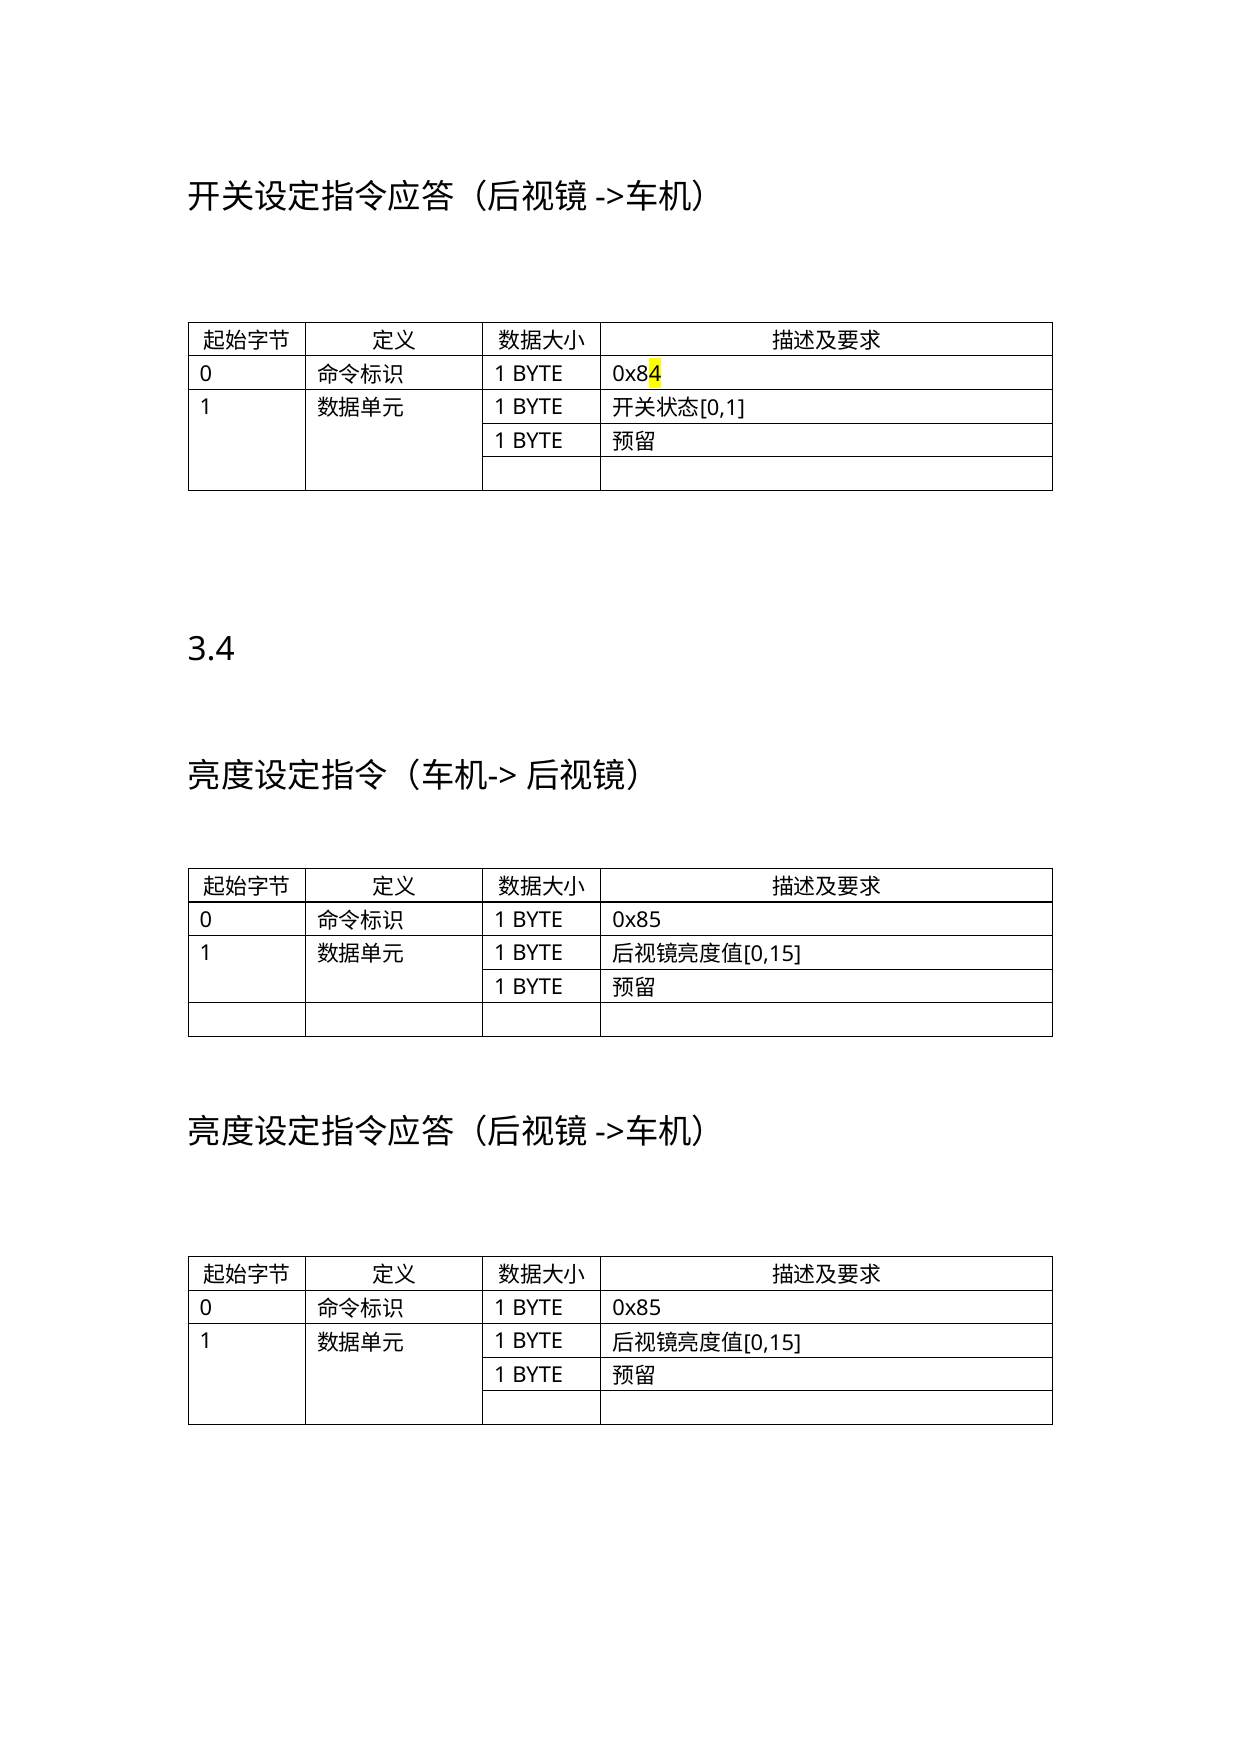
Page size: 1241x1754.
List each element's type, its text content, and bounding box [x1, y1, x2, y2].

table_cell 0 [189, 903, 305, 935]
table_cell [601, 1391, 1052, 1424]
subtitle 3.4 [187, 615, 1053, 680]
table_cell 后视镜亮度值[0,15] [601, 936, 1052, 968]
table_cell 预留 [601, 970, 1052, 1002]
table_cell 开关状态[0,1] [601, 390, 1052, 422]
table_cell [601, 1003, 1052, 1036]
table_header 描述及要求 [601, 323, 1052, 355]
table_header 起始字节 [189, 1257, 305, 1289]
table_cell 命令标识 [306, 903, 482, 935]
subtitle 开关设定指令应答（后视镜 ->车机） [187, 162, 1053, 227]
table_cell 数据单元 [306, 1324, 482, 1424]
table_cell 1 BYTE [483, 1324, 600, 1357]
table_cell 命令标识 [306, 356, 482, 389]
table_header 定义 [306, 1257, 482, 1289]
table_cell 1 BYTE [483, 903, 600, 935]
subtitle 亮度设定指令（车机-> 后视镜） [187, 740, 1053, 805]
table_cell 1 BYTE [483, 1291, 600, 1323]
table_header 数据大小 [483, 1257, 600, 1289]
table_cell 0x84 [601, 356, 1052, 389]
table_cell 1 BYTE [483, 970, 600, 1002]
table_header 描述及要求 [601, 869, 1052, 901]
table_cell [189, 1003, 305, 1036]
table_cell [483, 457, 600, 489]
table_cell 预留 [601, 424, 1052, 456]
table_header 定义 [306, 323, 482, 355]
table_cell 0x85 [601, 903, 1052, 935]
table_cell 1 BYTE [483, 356, 600, 389]
table_cell 1 BYTE [483, 424, 600, 456]
table_header 描述及要求 [601, 1257, 1052, 1289]
table_cell 数据单元 [306, 936, 482, 1002]
table_cell 命令标识 [306, 1291, 482, 1323]
table_cell 1 [189, 936, 305, 1002]
table_cell 0 [189, 1291, 305, 1323]
table_cell 1 [189, 390, 305, 489]
table_cell 1 [189, 1324, 305, 1424]
table_cell 预留 [601, 1358, 1052, 1390]
table_cell 1 BYTE [483, 936, 600, 968]
table_cell [306, 1003, 482, 1036]
table_header 定义 [306, 869, 482, 901]
table_cell 1 BYTE [483, 390, 600, 422]
table_header 数据大小 [483, 869, 600, 901]
table_cell [483, 1391, 600, 1424]
table_header 起始字节 [189, 323, 305, 355]
table_cell 后视镜亮度值[0,15] [601, 1324, 1052, 1357]
table_header 起始字节 [189, 869, 305, 901]
table_cell 0 [189, 356, 305, 389]
subtitle 亮度设定指令应答（后视镜 ->车机） [187, 1096, 1053, 1161]
table_cell 数据单元 [306, 390, 482, 489]
table_cell [601, 457, 1052, 489]
table_cell 0x85 [601, 1291, 1052, 1323]
table_cell 1 BYTE [483, 1358, 600, 1390]
table_cell [483, 1003, 600, 1036]
table_header 数据大小 [483, 323, 600, 355]
